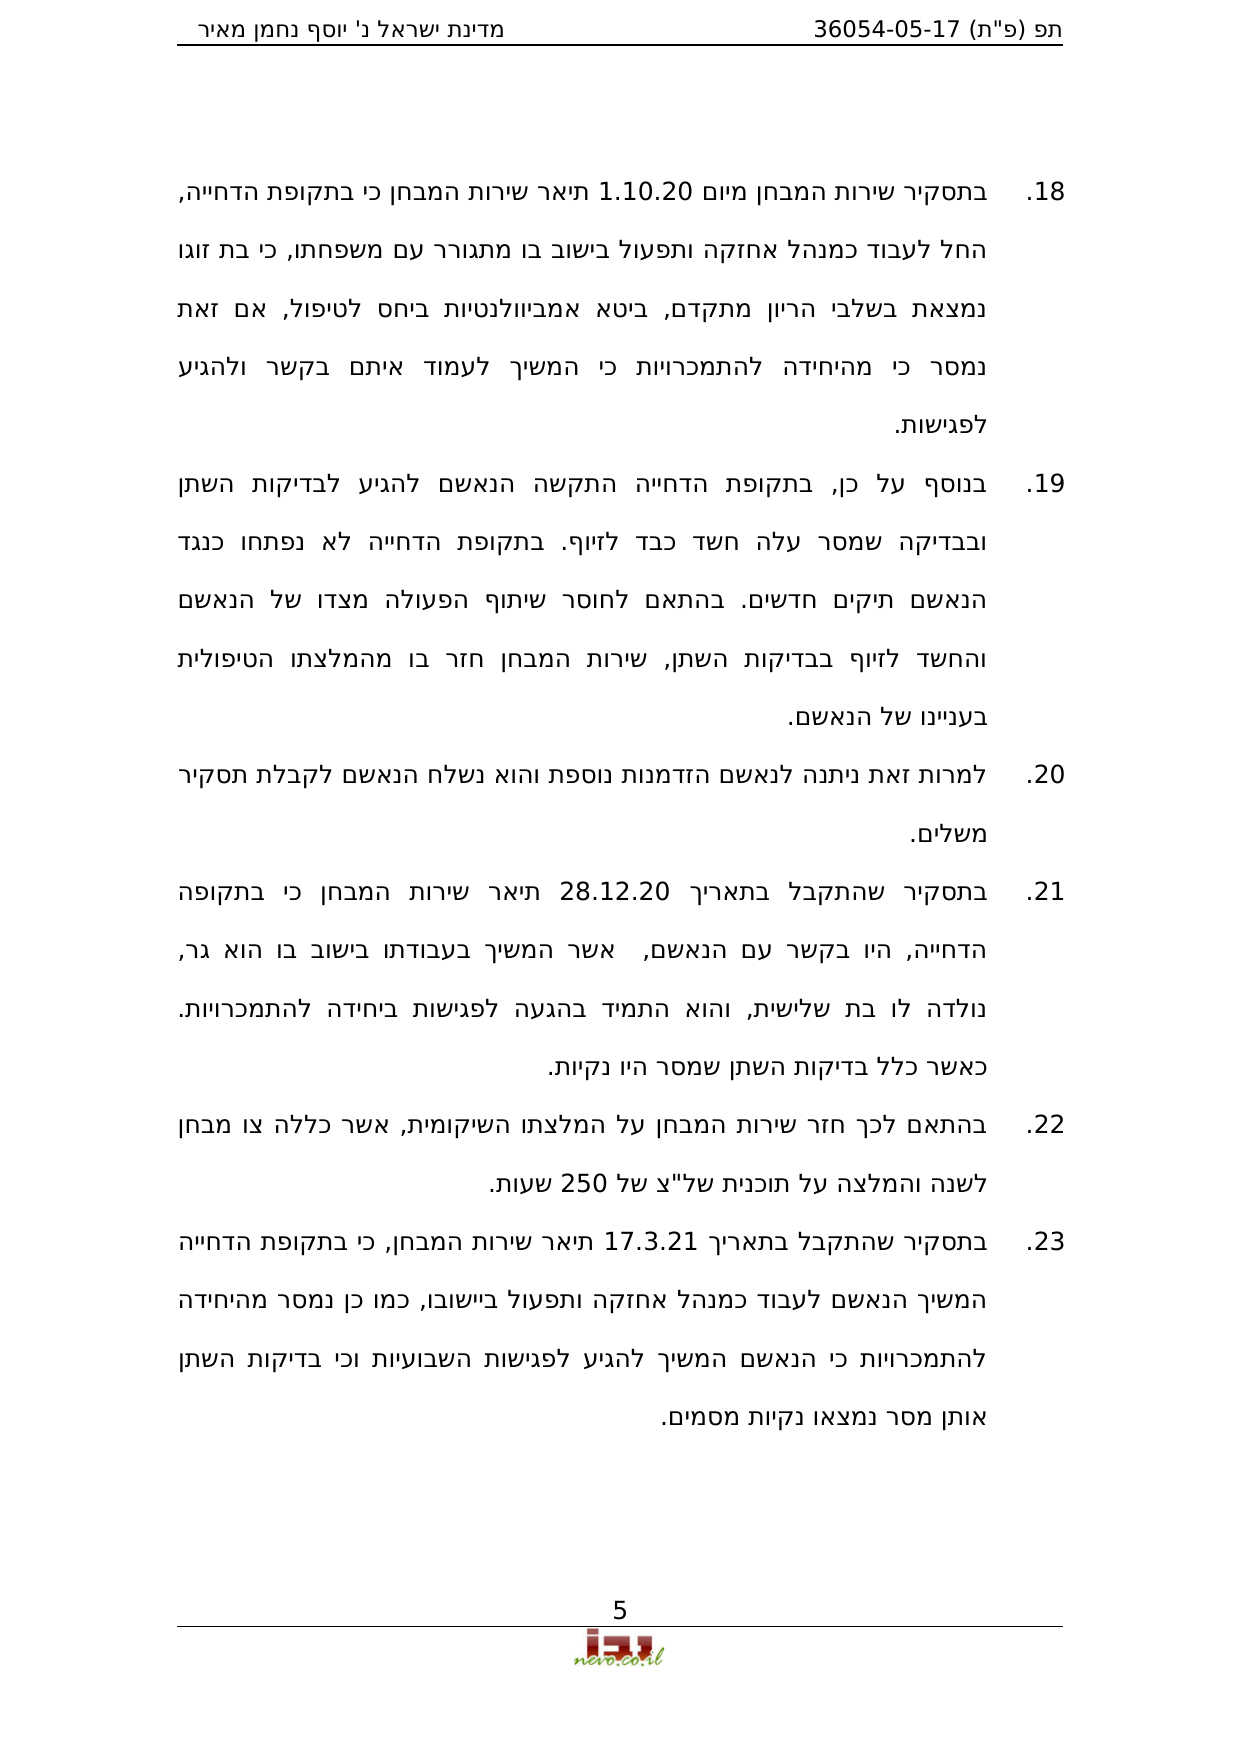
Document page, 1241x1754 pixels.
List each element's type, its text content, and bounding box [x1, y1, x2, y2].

list למרות זאת ניתנה לנאשם הזדמנות נוספת והוא נשלח הנאשם לקבלת תסקיר משלים. [177, 761, 1026, 848]
list בתסקיר שהתקבל בתאריך 28.12.20 תיאר שירות המבחן כי בתקופה הדחייה, היו בקשר עם הנאשם, אשר המשיך בעבודתו בישוב בו הוא גר, נולדה לו בת שלישית, והוא התמיד בהגעה לפגישות ביחידה להתמכרויות. כאשר כלל בדיקות השתן שמסר היו נקיות. [177, 877, 1026, 1081]
list בתסקיר שירות המבחן מיום 1.10.20 תיאר שירות המבחן כי בתקופת הדחייה, החל לעבוד כמנהל אחזקה ותפעול בישוב בו מתגורר עם משפחתו, כי בת זוגו נמצאת בשלבי הריון מתקדם, ביטא אמביוולנטיות ביחס לטיפול, אם זאת נמסר כי מהיחידה להתמכרויות כי המשיך לעמוד איתם בקשר ולהגיע לפגישות. [177, 177, 1026, 440]
list בנוסף על כן, בתקופת הדחייה התקשה הנאשם להגיע לבדיקות השתן ובבדיקה שמסר עלה חשד כבד לזיוף. בתקופת הדחייה לא נפתחו כנגד הנאשם תיקים חדשים. בהתאם לחוסר שיתוף הפעולה מצדו של הנאשם והחשד לזיוף בבדיקות השתן, שירות המבחן חזר בו מהמלצתו הטיפולית בעניינו של הנאשם. [177, 469, 1026, 731]
list בהתאם לכך חזר שירות המבחן על המלצתו השיקומית, אשר כללה צו מבחן לשנה והמלצה על תוכנית של"צ של 250 שעות. [177, 1111, 1026, 1198]
picture [574, 1628, 666, 1667]
list בתסקיר שהתקבל בתאריך 17.3.21 תיאר שירות המבחן, כי בתקופת הדחייה המשיך הנאשם לעבוד כמנהל אחזקה ותפעול ביישובו, כמו כן נמסר מהיחידה להתמכרויות כי הנאשם המשיך להגיע לפגישות השבועיות וכי בדיקות השתן אותן מסר נמצאו נקיות מסמים. [177, 1227, 1026, 1431]
